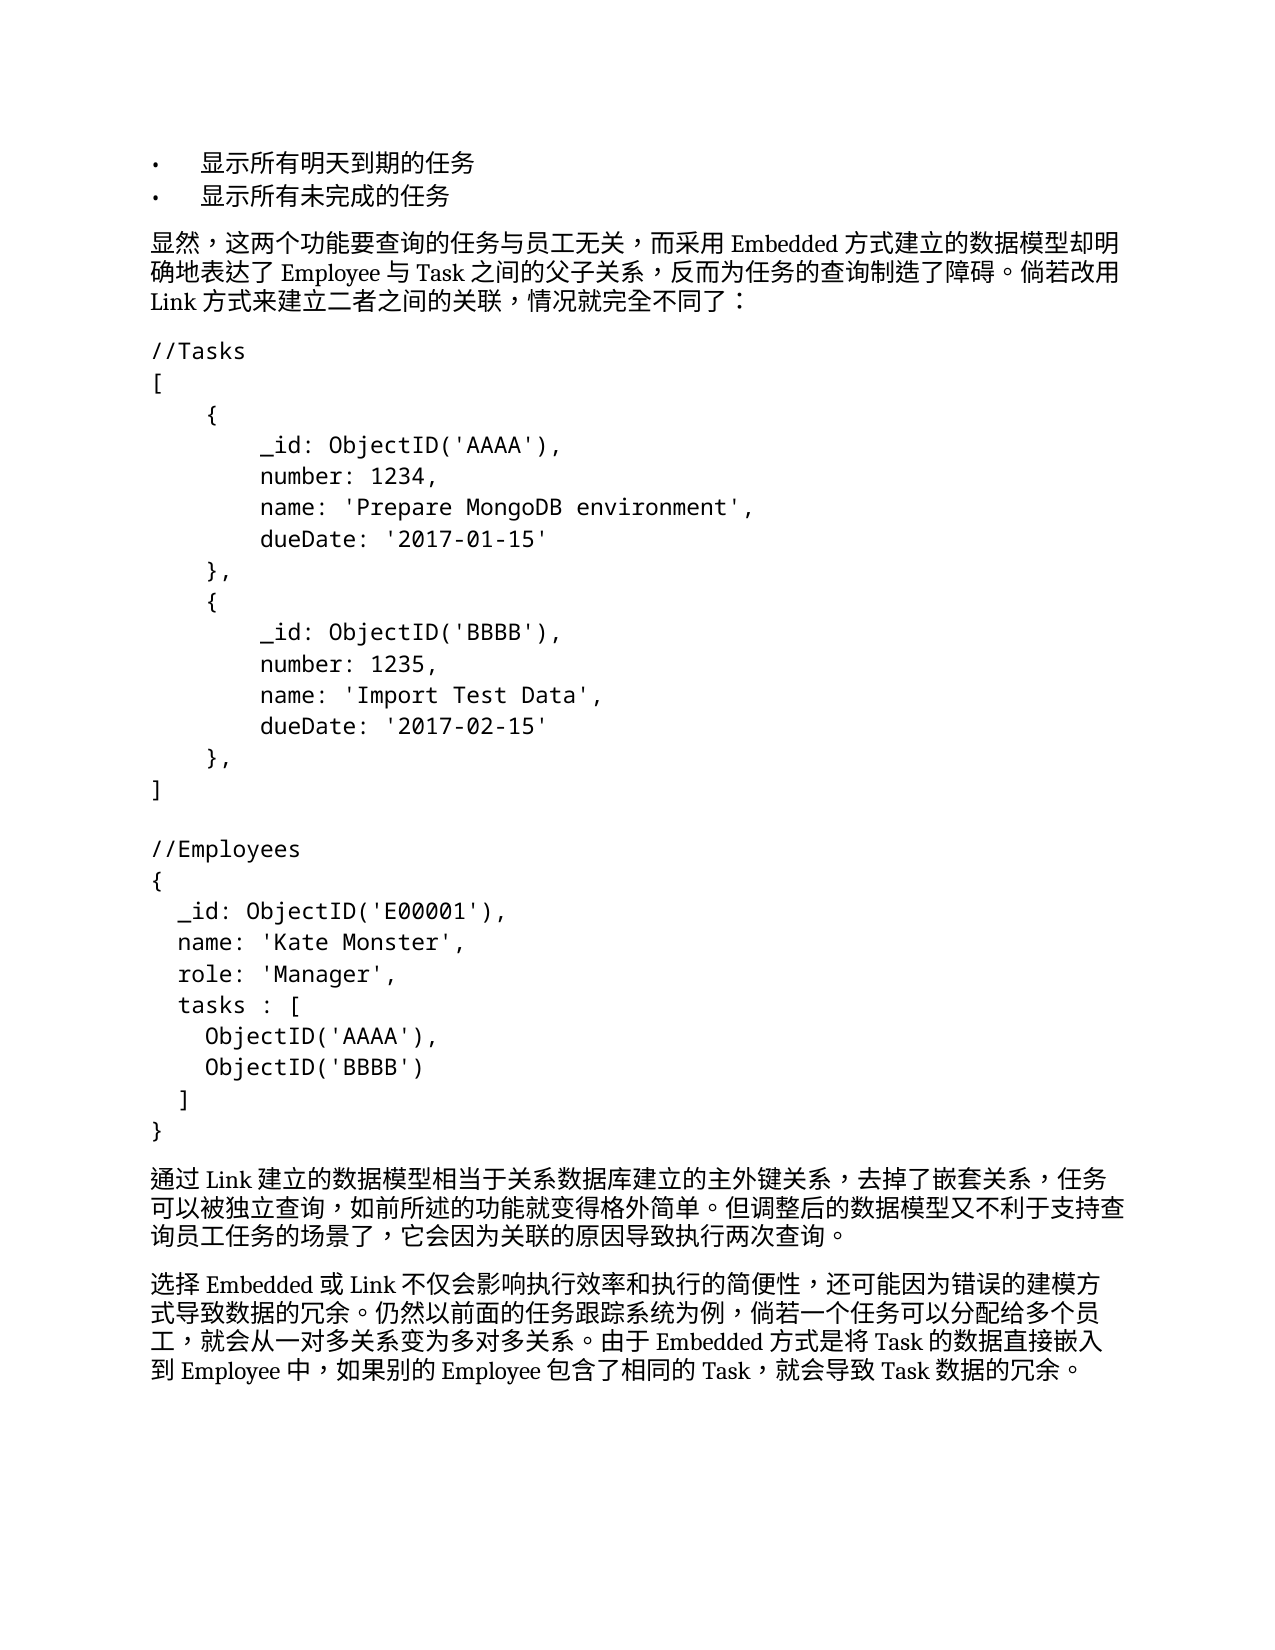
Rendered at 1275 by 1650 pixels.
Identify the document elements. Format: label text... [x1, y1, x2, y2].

text 显然，这两个功能要查询的任务与员工无关，而采用 Embedded 方式建立的数据模型却明确地表达了 Employee 与 Task 之间的父子关系，反而为任务的查询制造了障碍。倘若改用 Link 方式来建立二者之间的关联，情况就完全不同了： [150, 230, 1125, 316]
text 通过 Link 建立的数据模型相当于关系数据库建立的主外键关系，去掉了嵌套关系，任务可以被独立查询，如前所述的功能就变得格外简单。但调整后的数据模型又不利于支持查询员工任务的场景了，它会因为关联的原因导致执行两次查询。 [150, 1166, 1125, 1252]
list 显示所有未完成的任务 [150, 182, 1125, 211]
list 显示所有明天到期的任务 [150, 150, 1125, 179]
text //Tasks [ { _id: ObjectID('AAAA'), number: 1234, name: 'Prepare MongoDB environment', dueDate: '2017-01-15' }, { _id: ObjectID('BBBB'), number: 1235, name: 'Import Test Data', dueDate: '2017-02-15' }, ] //Employees { _id: ObjectID('E00001'), name: 'Kate Monster', role: 'Manager', tasks : [ ObjectID('AAAA'), ObjectID('BBBB') ] } [150, 335, 1125, 1145]
text 选择 Embedded 或 Link 不仅会影响执行效率和执行的简便性，还可能因为错误的建模方式导致数据的冗余。仍然以前面的任务跟踪系统为例，倘若一个任务可以分配给多个员工，就会从一对多关系变为多对多关系。由于 Embedded 方式是将 Task 的数据直接嵌入到 Employee 中，如果别的 Employee 包含了相同的 Task，就会导致 Task 数据的冗余。 [150, 1271, 1125, 1386]
